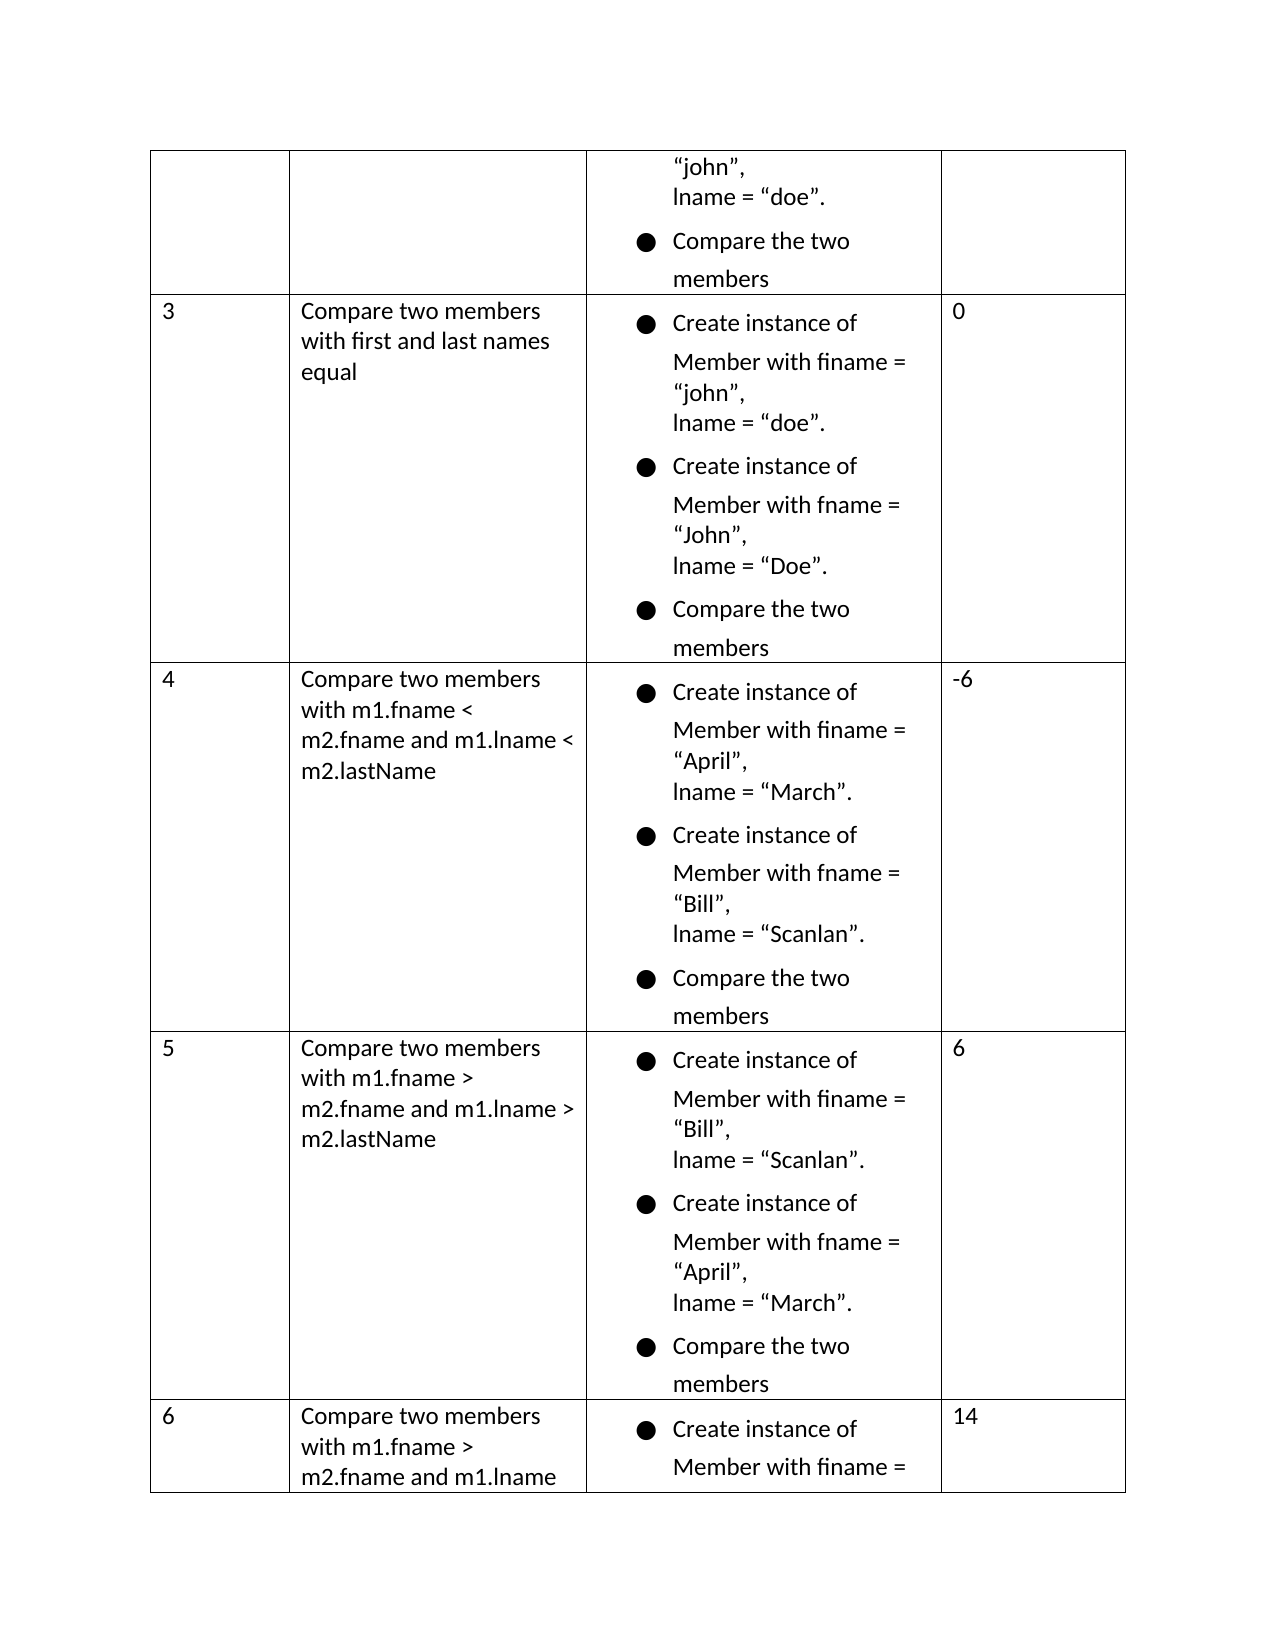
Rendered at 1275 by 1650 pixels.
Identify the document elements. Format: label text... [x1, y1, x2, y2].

table_cell 3 [151, 295, 289, 662]
table_cell Create instance of Member with finame = “Bill”, lname = “Scanlan”. Create instance of Member with fname = “April”, lname = “March”. Compare the two members [587, 1032, 941, 1399]
table_cell 0 [942, 295, 1125, 662]
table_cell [290, 151, 586, 294]
table_cell 14 [942, 1400, 1125, 1492]
table_cell Compare two members with m1.fname < m2.fname and m1.lname < m2.lastName [290, 663, 586, 1031]
table_cell Compare two members with m1.fname > m2.fname and m1.lname > m2.lastName [290, 1032, 586, 1399]
table_cell -6 [942, 663, 1125, 1031]
table_cell 6 [151, 1400, 289, 1492]
table_cell 2 [151, 151, 289, 294]
table_cell 0 [942, 151, 1125, 294]
table_cell Create instance of Member with finame = “April”, lname = “March”. Create instance of Member with fname = “Bill”, lname = “Scanlan”. Compare the two members [587, 663, 941, 1031]
table_cell Compare two members with first and last names equal [290, 295, 586, 662]
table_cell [587, 151, 941, 294]
table_cell Create instance of Member with finame = “john”, lname = “doe”. Create instance of Member with fname = “John”, lname = “Doe”. Compare the two members [587, 295, 941, 662]
table_cell 4 [151, 663, 289, 1031]
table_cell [290, 1400, 586, 1492]
table_cell 6 [942, 1032, 1125, 1399]
table_cell 5 [151, 1032, 289, 1399]
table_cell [587, 1400, 941, 1492]
